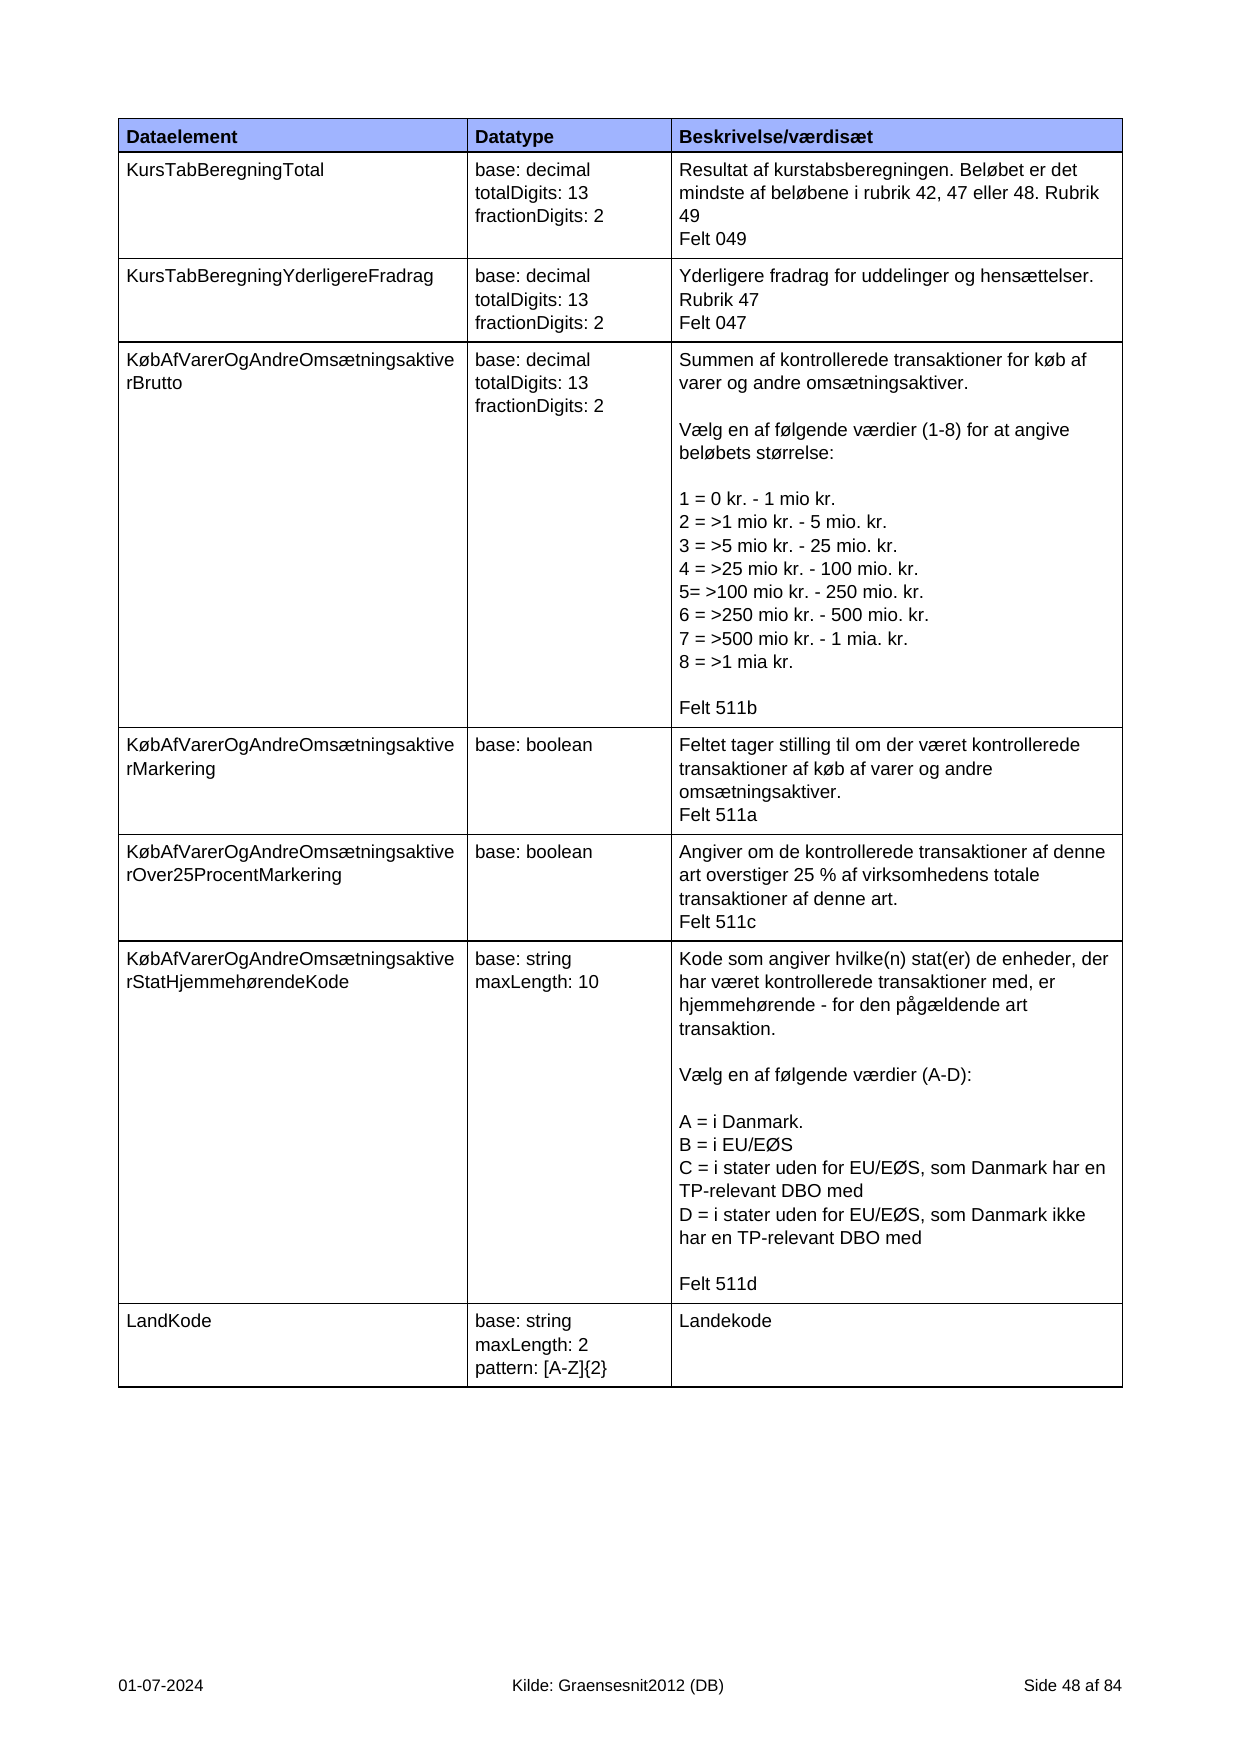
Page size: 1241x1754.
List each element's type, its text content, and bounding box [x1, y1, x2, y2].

table_cell base: decimal totalDigits: 13 fractionDigits: 2 [468, 343, 671, 727]
table_cell base: string maxLength: 2 pattern: [A-Z]{2} [468, 1304, 671, 1386]
table_cell Summen af kontrollerede transaktioner for køb af varer og andre omsætningsaktiver. Vælg en af følgende værdier (1-8) for at angive beløbets størrelse: 1 = 0 kr. - 1 mio kr. 2 = >1 mio kr. - 5 mio. kr. 3 = >5 mio kr. - 25 mio. kr. 4 = >25 mio kr. - 100 mio. kr. 5= >100 mio kr. - 250 mio. kr. 6 = >250 mio kr. - 500 mio. kr. 7 = >500 mio kr. - 1 mia. kr. 8 = >1 mia kr. Felt 511b [672, 343, 1122, 727]
table_header Beskrivelse/værdisæt [672, 119, 1122, 151]
table_cell base: string maxLength: 10 [468, 942, 671, 1303]
table_cell KursTabBeregningYderligereFradrag [119, 259, 467, 341]
table_cell Angiver om de kontrollerede transaktioner af denne art overstiger 25 % af virksomhedens totale transaktioner af denne art. Felt 511c [672, 835, 1122, 940]
table_cell base: boolean [468, 728, 671, 833]
table_cell Feltet tager stilling til om der været kontrollerede transaktioner af køb af varer og andre omsætningsaktiver. Felt 511a [672, 728, 1122, 833]
table_header Datatype [468, 119, 671, 151]
table_cell Yderligere fradrag for uddelinger og hensættelser. Rubrik 47 Felt 047 [672, 259, 1122, 341]
table_cell KøbAfVarerOgAndreOmsætningsaktiverStatHjemmehørendeKode [119, 942, 467, 1303]
table_header Dataelement [119, 119, 467, 151]
table_cell base: decimal totalDigits: 13 fractionDigits: 2 [468, 259, 671, 341]
table_cell LandKode [119, 1304, 467, 1386]
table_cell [468, 153, 671, 258]
table_cell Landekode [672, 1304, 1122, 1386]
table_cell Kode som angiver hvilke(n) stat(er) de enheder, der har været kontrollerede transaktioner med, er hjemmehørende - for den pågældende art transaktion. Vælg en af følgende værdier (A-D): A = i Danmark. B = i EU/EØS C = i stater uden for EU/EØS, som Danmark har en TP-relevant DBO med D = i stater uden for EU/EØS, som Danmark ikke har en TP-relevant DBO med Felt 511d [672, 942, 1122, 1303]
table_cell KøbAfVarerOgAndreOmsætningsaktiverBrutto [119, 343, 467, 727]
table_cell KøbAfVarerOgAndreOmsætningsaktiverMarkering [119, 728, 467, 833]
table_cell Resultat af kurstabsberegningen. Beløbet er det mindste af beløbene i rubrik 42, 47 eller 48. Rubrik 49 Felt 049 [672, 153, 1122, 258]
table_cell KursTabBeregningTotal [119, 153, 467, 258]
table_cell base: boolean [468, 835, 671, 940]
table_cell KøbAfVarerOgAndreOmsætningsaktiverOver25ProcentMarkering [119, 835, 467, 940]
